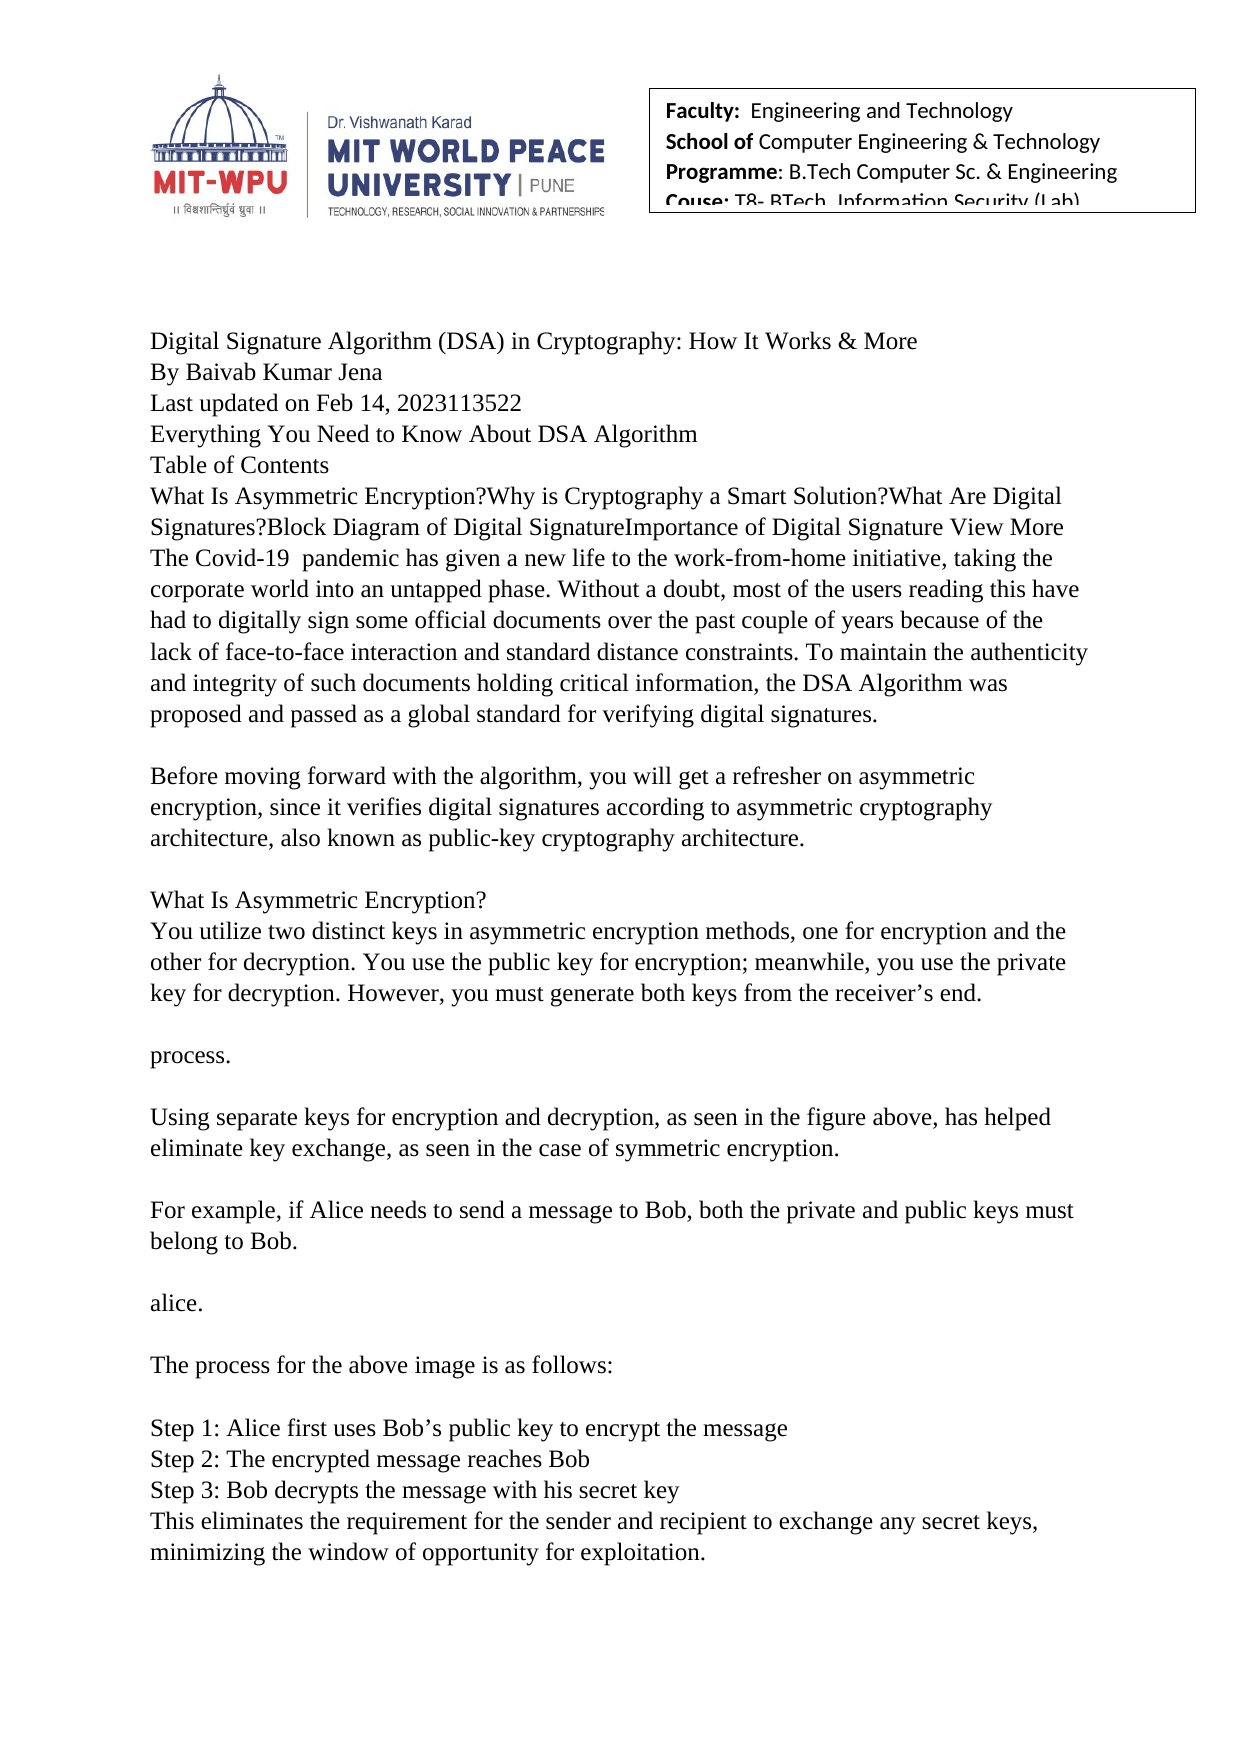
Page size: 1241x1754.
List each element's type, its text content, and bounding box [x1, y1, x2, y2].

text Last updated on Feb 14, 2023113522 [150, 388, 1090, 417]
text What Is Asymmetric Encryption?Why is Cryptography a Smart Solution?What Are Digital Signatures?Block Diagram of Digital SignatureImportance of Digital Signature View More [150, 481, 1090, 541]
text This eliminates the requirement for the sender and recipient to exchange any secret keys, minimizing the window of opportunity for exploitation. [150, 1506, 1090, 1566]
text Before moving forward with the algorithm, you will get a refresher on asymmetric encryption, since it verifies digital signatures according to asymmetric cryptography architecture, also known as public-key cryptography architecture. [150, 761, 1090, 852]
text You utilize two distinct keys in asymmetric encryption methods, one for encryption and the other for decryption. You use the public key for encryption; meanwhile, you use the private key for decryption. However, you must generate both keys from the receiver’s end. [150, 916, 1090, 1007]
text Step 3: Bob decrypts the message with his secret key [150, 1475, 1090, 1503]
text alice. [150, 1288, 1090, 1317]
picture [150, 73, 605, 218]
text By Baivab Kumar Jena [150, 357, 1090, 386]
text What Is Asymmetric Encryption? [150, 885, 1090, 914]
text The Covid-19 pandemic has given a new life to the work-from-home initiative, taking the corporate world into an untapped phase. Without a doubt, most of the users reading this have had to digitally sign some official documents over the past couple of years because of the lack of face-to-face interaction and standard distance constraints. To maintain the authenticity and integrity of such documents holding critical information, the DSA Algorithm was proposed and passed as a global standard for verifying digital signatures. [150, 543, 1090, 727]
text Table of Contents [150, 450, 1090, 479]
text For example, if Alice needs to send a message to Bob, both the private and public keys must belong to Bob. [150, 1195, 1090, 1255]
text Digital Signature Algorithm (DSA) in Cryptography: How It Works & More [150, 326, 1090, 355]
text Everything You Need to Know About DSA Algorithm [150, 419, 1090, 448]
text The process for the above image is as follows: [150, 1351, 1090, 1379]
text Using separate keys for encryption and decryption, as seen in the figure above, has helped eliminate key exchange, as seen in the case of symmetric encryption. [150, 1102, 1090, 1162]
text process. [150, 1040, 1090, 1069]
text Step 1: Alice first uses Bob’s public key to encrypt the message [150, 1413, 1090, 1441]
text Step 2: The encrypted message reaches Bob [150, 1444, 1090, 1472]
